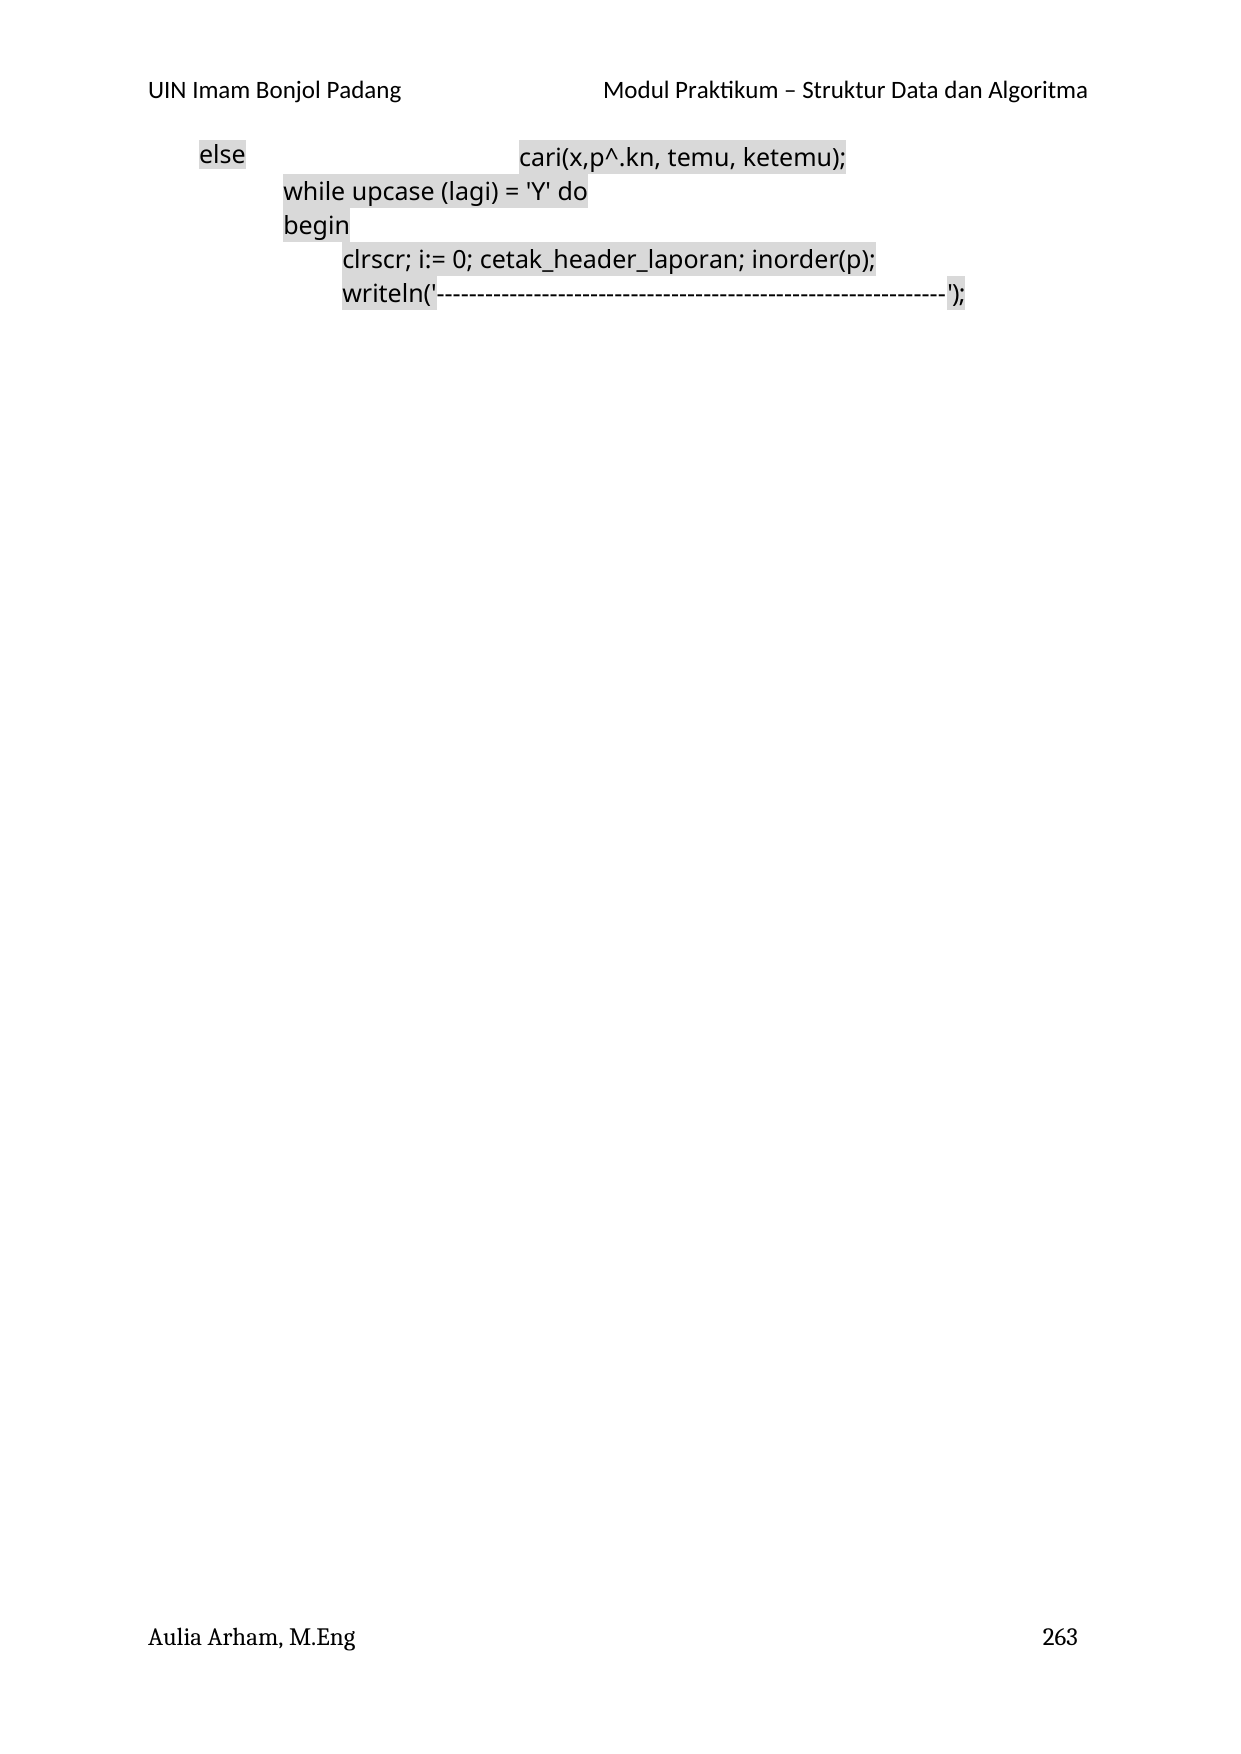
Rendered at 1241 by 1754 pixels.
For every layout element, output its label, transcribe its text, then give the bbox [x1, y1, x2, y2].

text else [199, 139, 396, 169]
text cari(x,p^.kn, temu, ketemu); [519, 139, 1126, 174]
text while upcase (lagi) = 'Y' do begin [350, 174, 591, 242]
text clrscr; i:= 0; cetak_header_laporan; inorder(p); writeln(' '); [437, 242, 968, 310]
